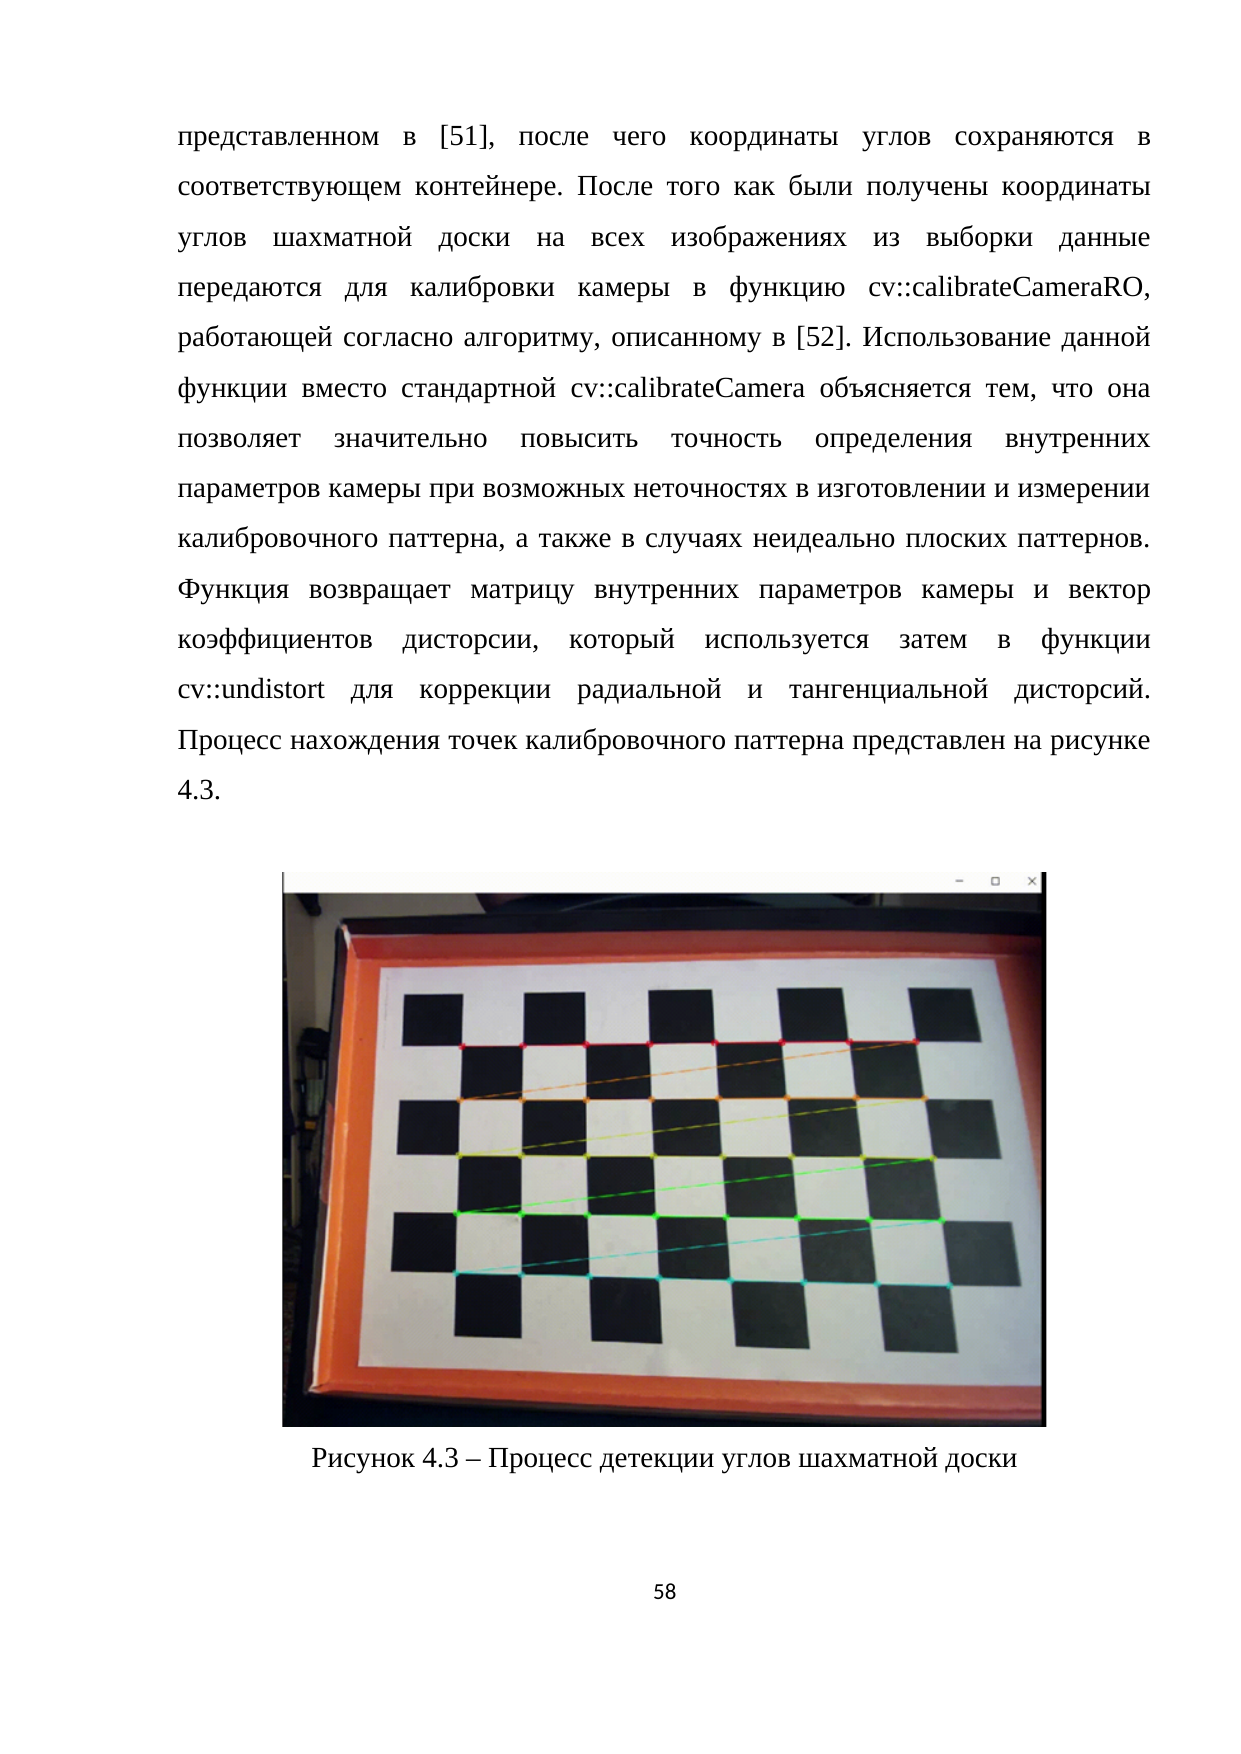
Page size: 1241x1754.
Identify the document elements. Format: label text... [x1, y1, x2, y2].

text Рисунок 4.3 – Процесс детекции углов шахматной доски [177, 1441, 1152, 1474]
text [177, 118, 1152, 806]
picture [282, 872, 1047, 1427]
